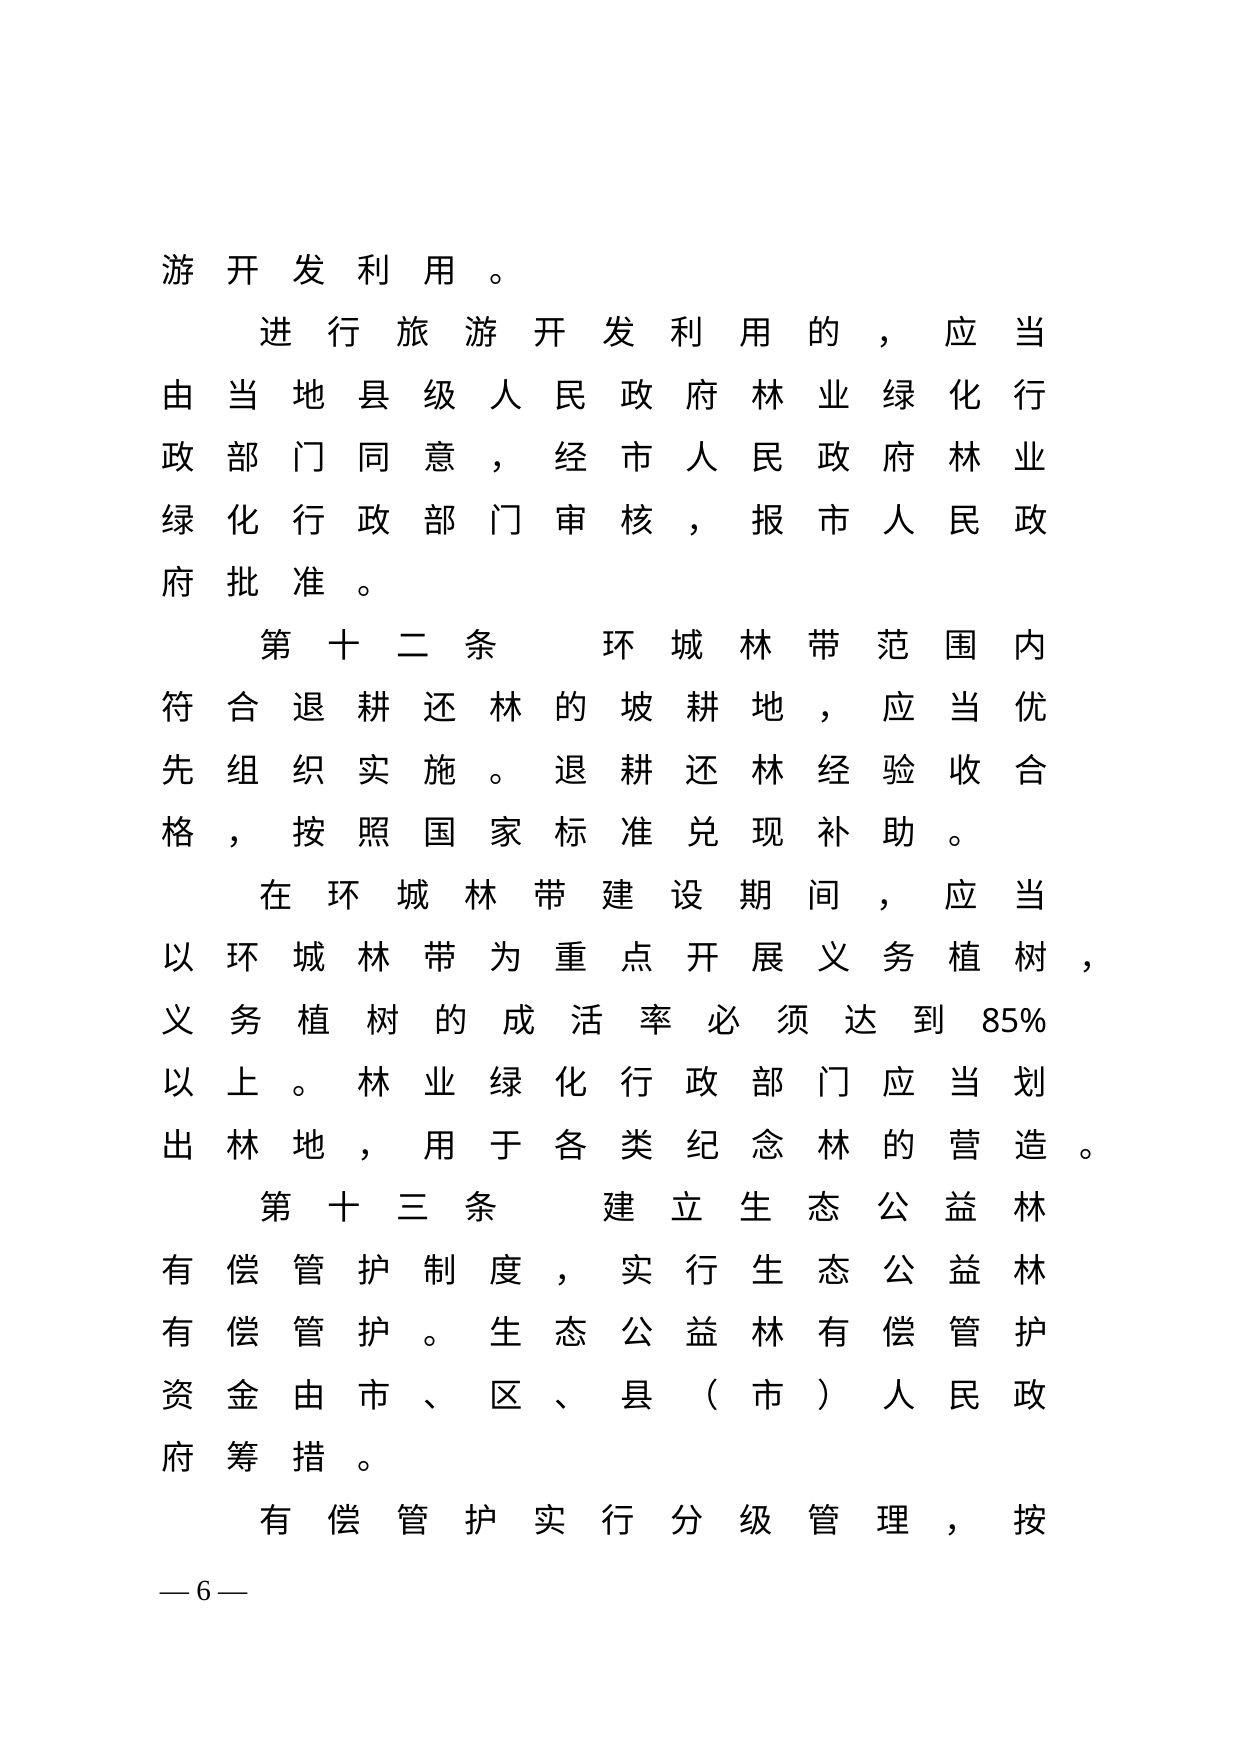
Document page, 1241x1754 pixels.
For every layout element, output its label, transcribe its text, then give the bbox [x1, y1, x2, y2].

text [161, 236, 1079, 299]
text 在环城林带建设期间，应当以环城林带为重点开展义务植树，义务植树的成活率必须达到85%以上。林业绿化行政部门应当划出林地，用于各类纪念林的营造。 [161, 861, 1079, 1174]
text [161, 1486, 1079, 1549]
text 第十三条 建立生态公益林有偿管护制度，实行生态公益林有偿管护。生态公益林有偿管护资金由市、区、县（市）人民政府筹措。 [161, 1174, 1079, 1486]
text 第十二条 环城林带范围内符合退耕还林的坡耕地，应当优先组织实施。退耕还林经验收合格，按照国家标准兑现补助。 [161, 611, 1079, 861]
text 进行旅游开发利用的，应当由当地县级人民政府林业绿化行政部门同意，经市人民政府林业绿化行政部门审核，报市人民政府批准。 [161, 299, 1079, 611]
